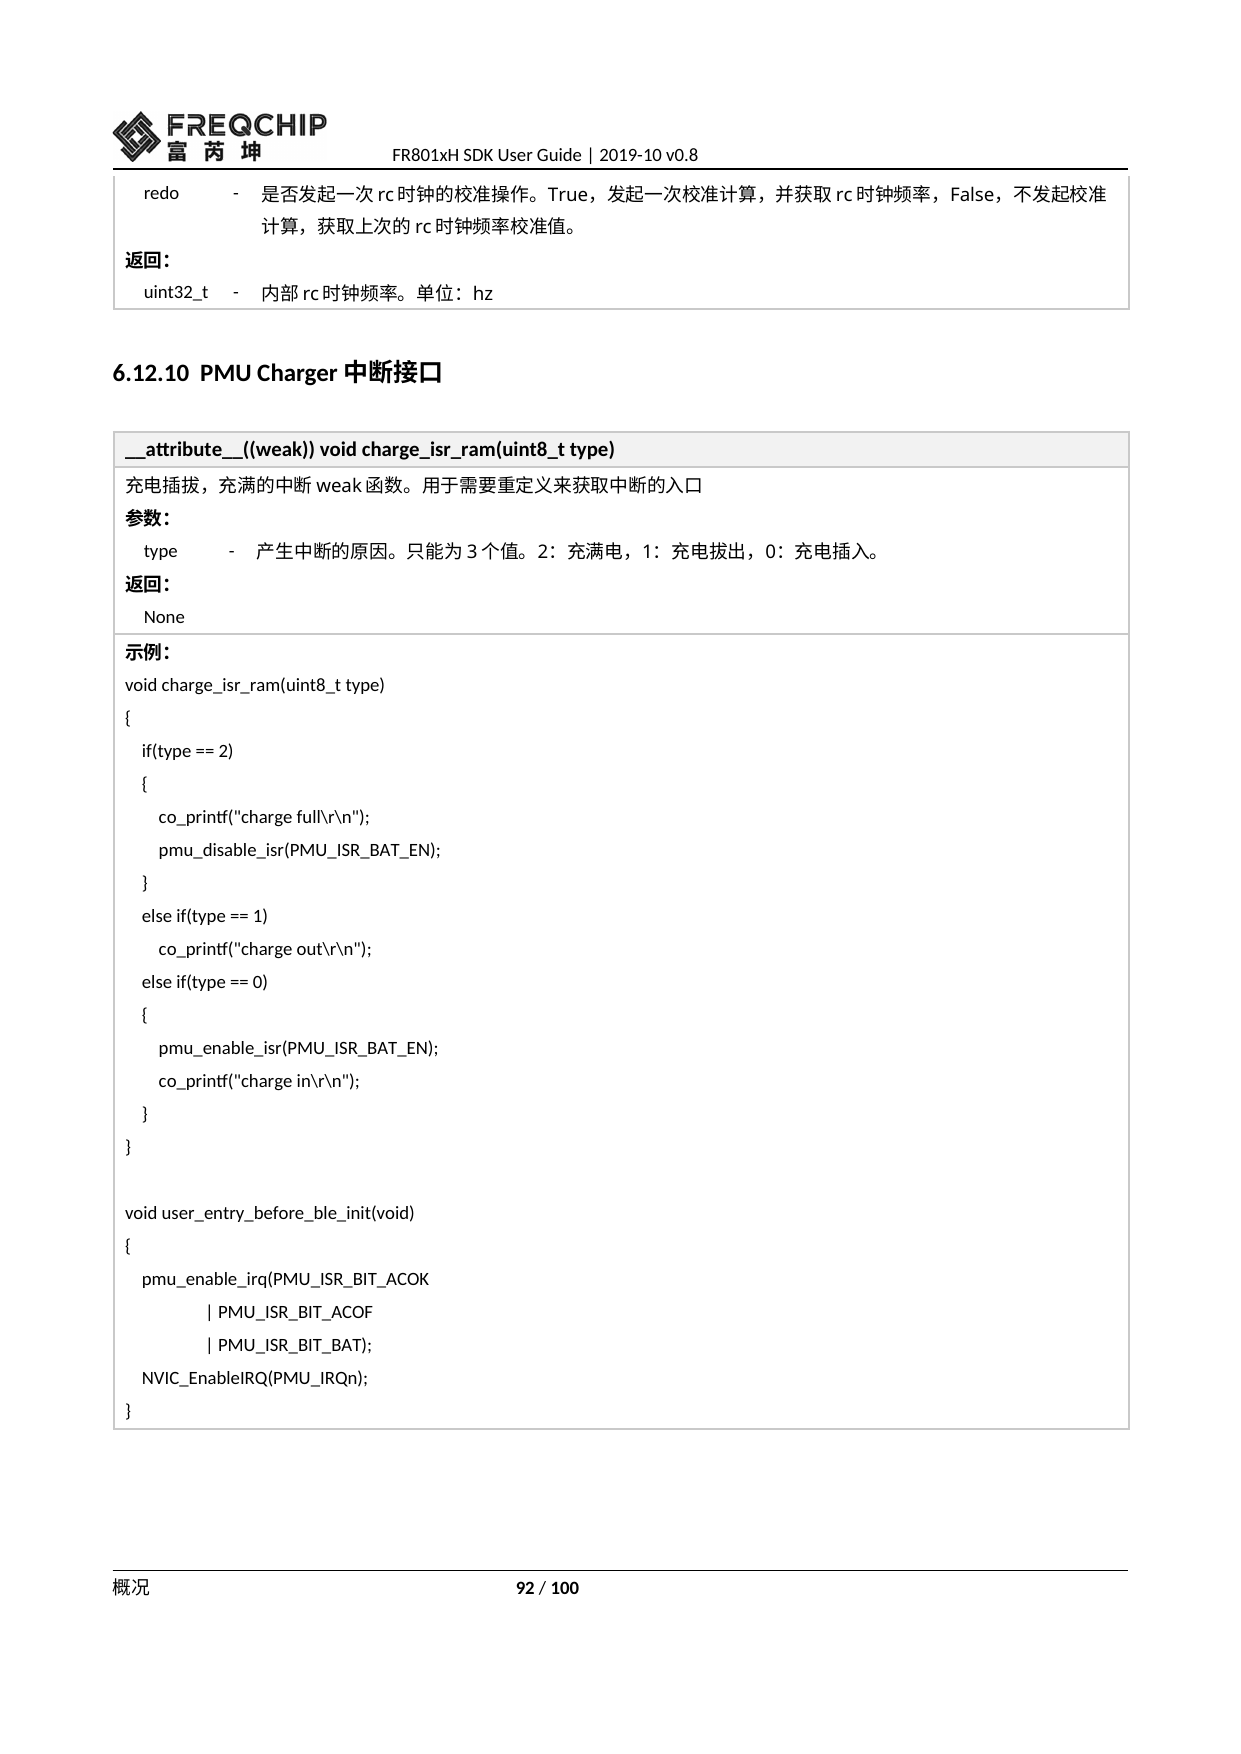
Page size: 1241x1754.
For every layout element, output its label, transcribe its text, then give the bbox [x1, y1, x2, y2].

subtitle PMU Charger中断接口 [112, 337, 1128, 403]
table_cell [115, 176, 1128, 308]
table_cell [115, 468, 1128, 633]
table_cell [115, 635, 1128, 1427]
picture [112, 111, 327, 162]
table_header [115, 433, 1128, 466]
